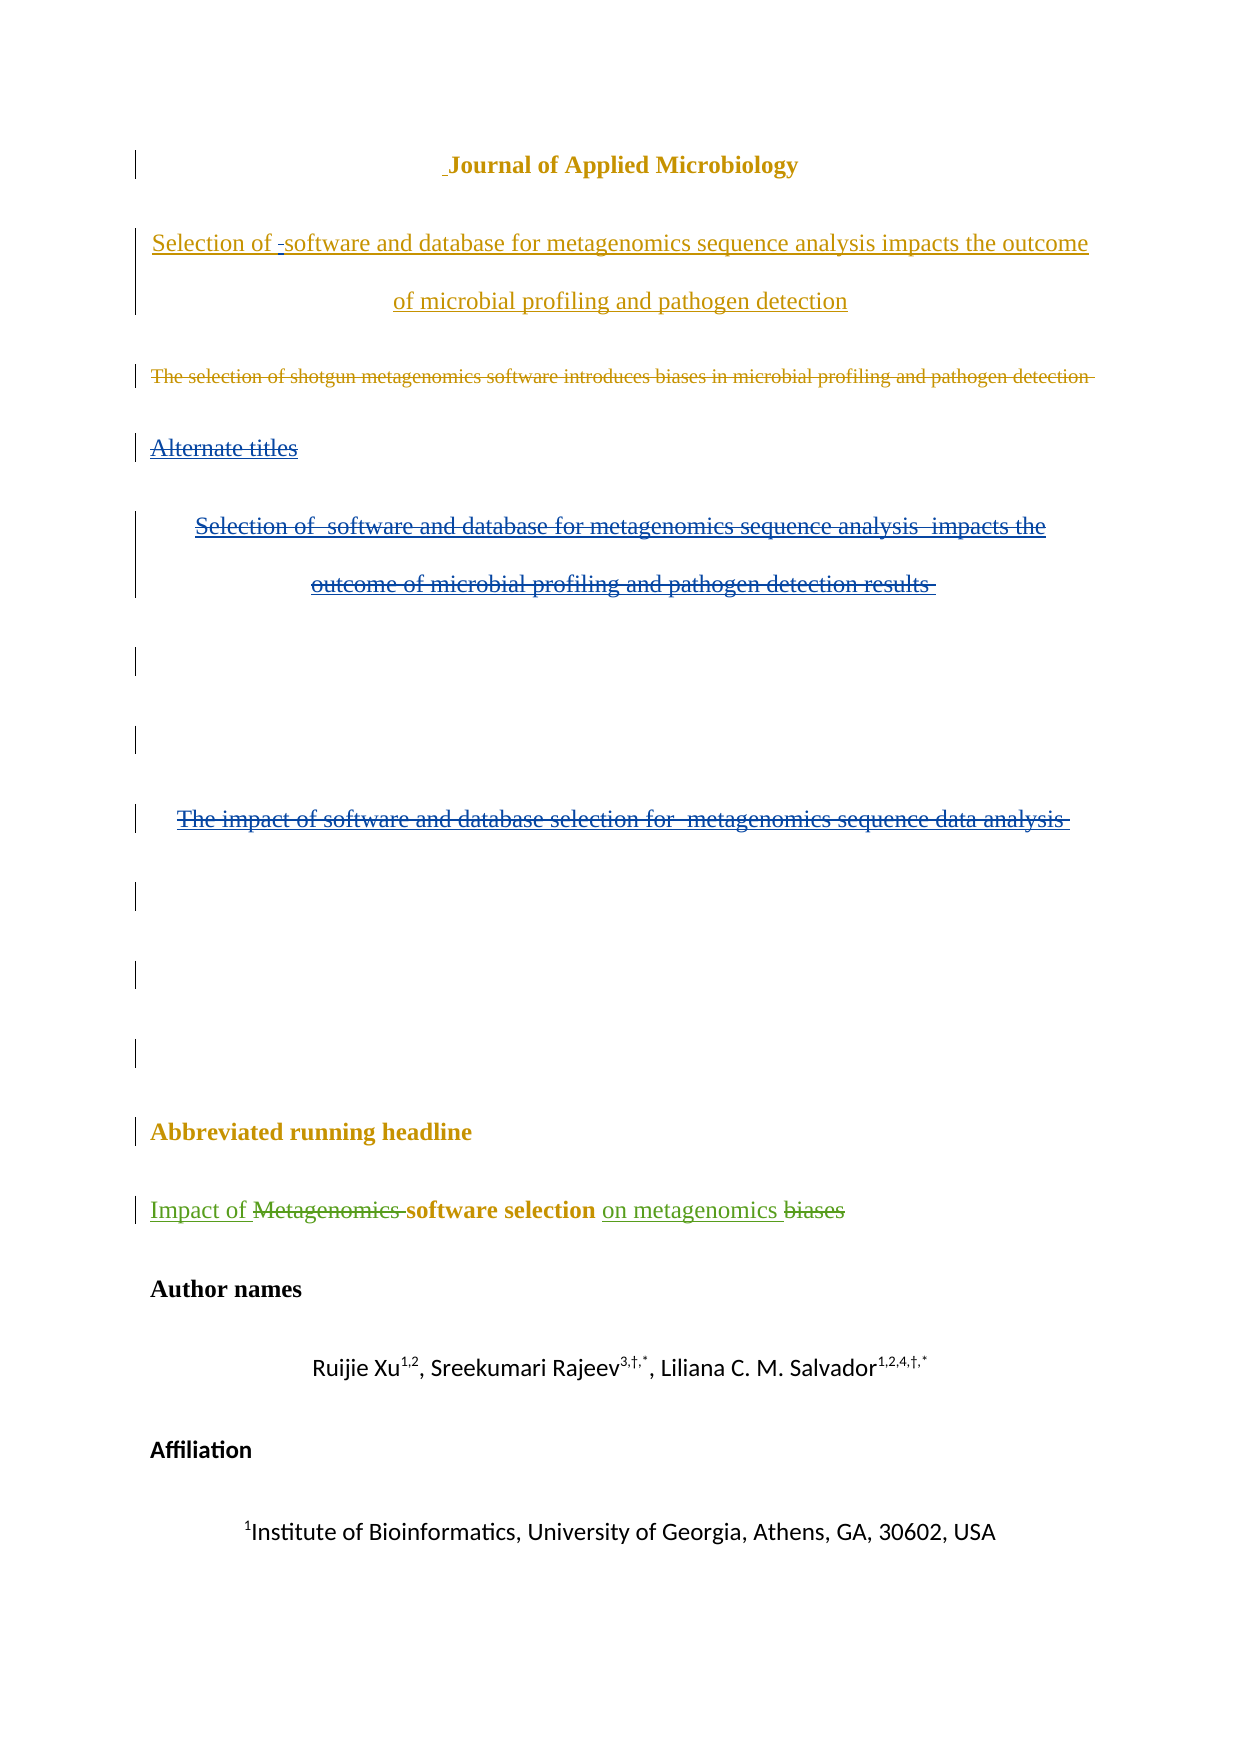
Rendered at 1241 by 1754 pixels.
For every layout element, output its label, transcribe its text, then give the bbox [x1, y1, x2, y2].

text Abbreviated running headline [150, 1117, 1090, 1146]
text 1Institute of Bioinformatics, University of Georgia, Athens, GA, 30602, USA [150, 1516, 1090, 1547]
text software selection [150, 1196, 1090, 1224]
text Journal of Applied Microbiology [150, 150, 1090, 179]
text Author names [150, 1274, 1090, 1303]
text Affiliation [150, 1434, 1090, 1465]
text Ruijie Xu1,2, Sreekumari Rajeev3,†,*, Liliana C. M. Salvador1,2,4,†,* [150, 1352, 1090, 1383]
